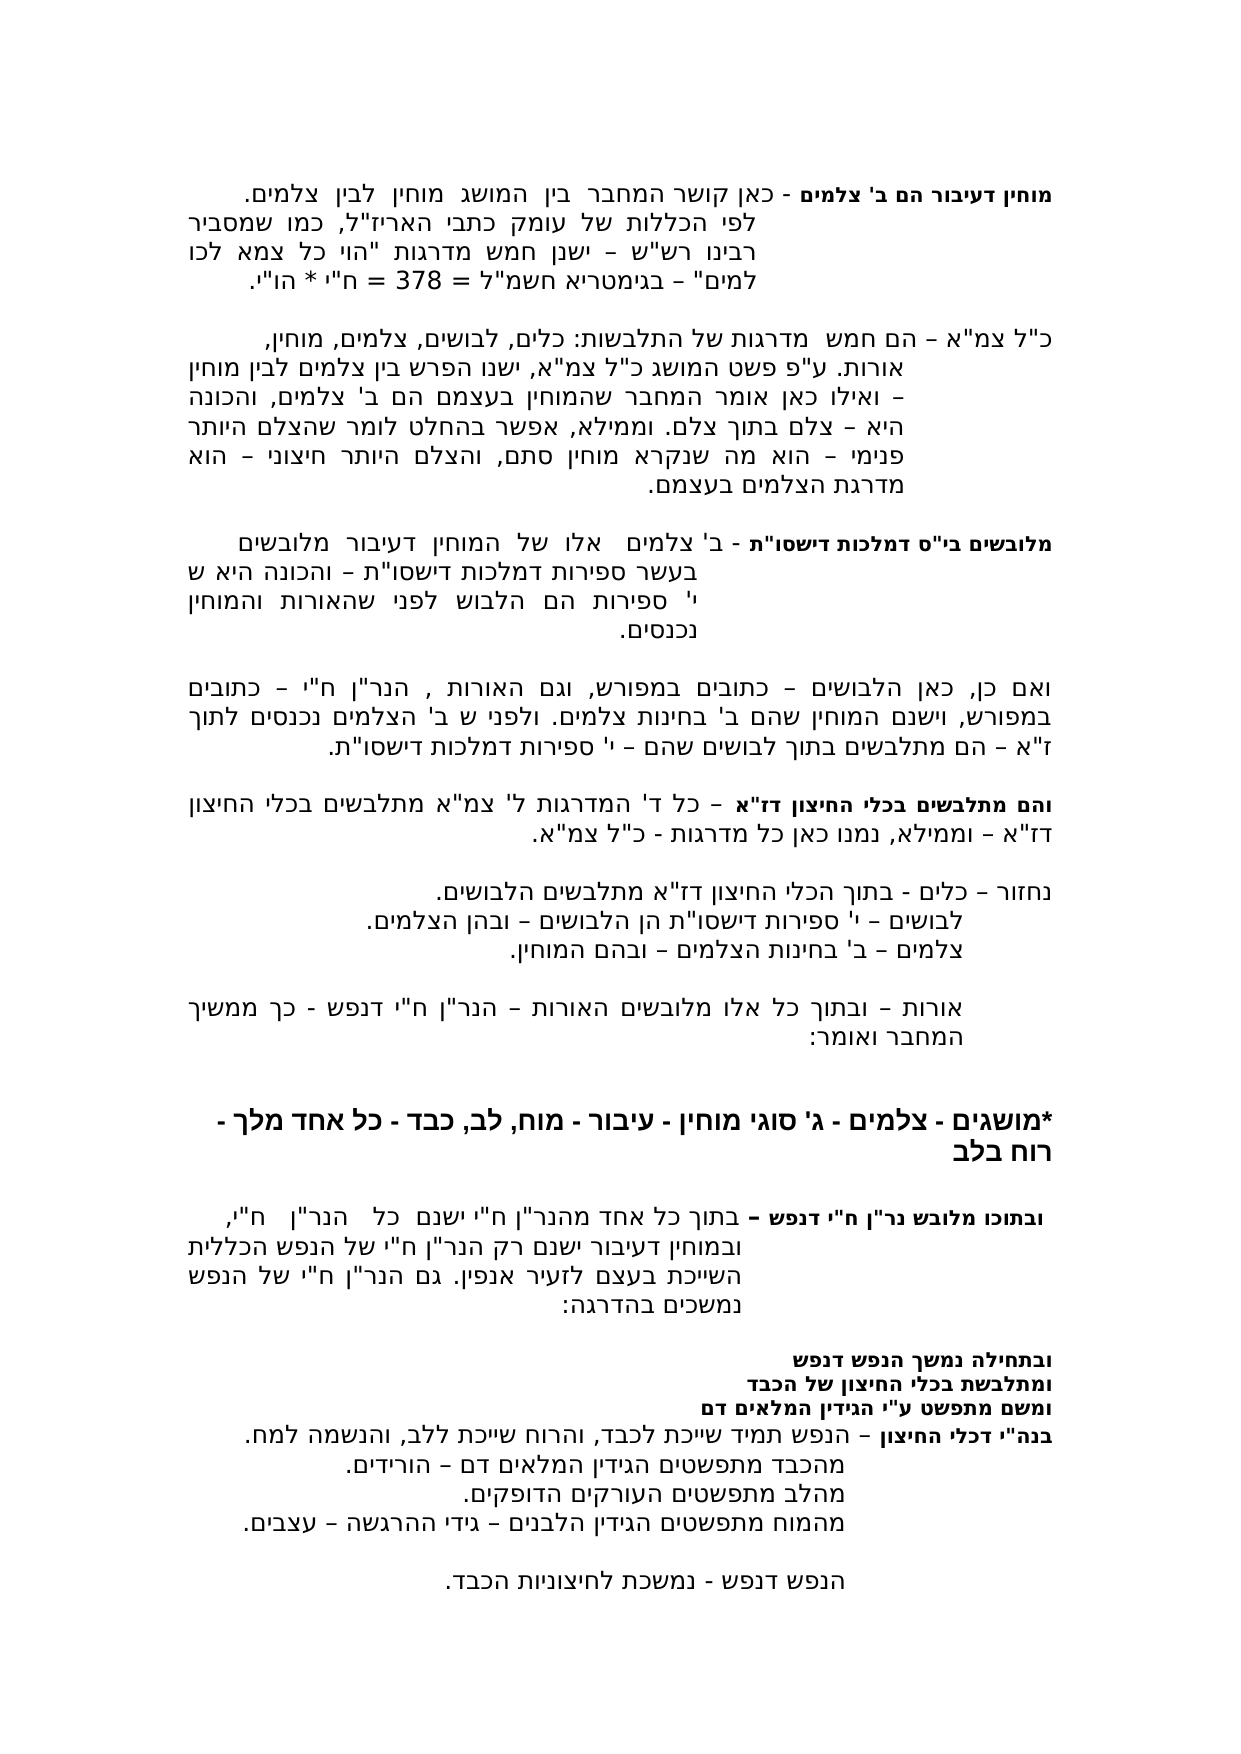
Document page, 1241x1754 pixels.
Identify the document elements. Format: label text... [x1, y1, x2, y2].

text מלובשים בי"ס דמלכות דישסו"ת - ב' צלמים אלו של המוחין דעיבור מלובשים [187, 528, 1053, 557]
text ומשם מתפשט ע"י הגידין המלאים דם [187, 1396, 1053, 1421]
text כ"ל צמ"א – הם חמש מדרגות של התלבשות: כלים, לבושים, צלמים, מוחין, [187, 324, 1053, 353]
text לפי הכללות של עומק כתבי האריז"ל, כמו שמסביר רבינו רש"ש – ישנן חמש מדרגות "הוי כל צמא לכו למים" – בגימטריא חשמ"ל = 378 = ח"י * הו"י. [187, 208, 757, 295]
text והם מתלבשים בכלי החיצון דז"א – כל ד' המדרגות ל' צמ"א מתלבשים בכלי החיצון דז"א – וממילא, נמנו כאן כל מדרגות - כ"ל צמ"א. [187, 789, 1053, 848]
text בנה"י דכלי החיצון – הנפש תמיד שייכת לכבד, והרוח שייכת ללב, והנשמה למח. [187, 1421, 1053, 1450]
text לבושים – י' ספירות דישסו"ת הן הלבושים – ובהן הצלמים. [187, 906, 1053, 935]
text ומתלבשת בכלי החיצון של הכבד [187, 1372, 1053, 1396]
text בעשר ספירות דמלכות דישסו"ת – והכונה היא ש י' ספירות הם הלבוש לפני שהאורות והמוחין נכנסים. [187, 557, 698, 644]
text מהמוח מתפשטים הגידין הלבנים – גידי ההרגשה – עצבים. [187, 1508, 1053, 1537]
subtitle *מושגים - צלמים - ג' סוגי מוחין - עיבור - מוח, לב, כבד - כל אחד מלך - רוח בלב [187, 1105, 1053, 1167]
text מהלב מתפשטים העורקים הדופקים. [187, 1479, 1053, 1508]
text צלמים – ב' בחינות הצלמים – ובהם המוחין. [187, 935, 1053, 964]
text מוחין דעיבור הם ב' צלמים - כאן קושר המחבר בין המושג מוחין לבין צלמים. [187, 179, 1053, 208]
text ובמוחין דעיבור ישנם רק הנר"ן ח"י של הנפש הכללית השייכת בעצם לזעיר אנפין. גם הנר"ן ח"י של הנפש נמשכים בהדרגה: [187, 1232, 743, 1319]
text הנפש דנפש - נמשכת לחיצוניות הכבד. [187, 1566, 1053, 1595]
text ובתוכו מלובש נר"ן ח"י דנפש – בתוך כל אחד מהנר"ן ח"י ישנם כל הנר"ן ח"י, [187, 1202, 1053, 1232]
text ובתחילה נמשך הנפש דנפש [187, 1348, 1053, 1372]
text נחזור – כלים - בתוך הכלי החיצון דז"א מתלבשים הלבושים. [187, 877, 1053, 906]
text אורות – ובתוך כל אלו מלובשים האורות – הנר"ן ח"י דנפש - כך ממשיך המחבר ואומר: [187, 993, 964, 1051]
text ואם כן, כאן הלבושים – כתובים במפורש, וגם האורות , הנר"ן ח"י – כתובים במפורש, וישנם המוחין שהם ב' בחינות צלמים. ולפני ש ב' הצלמים נכנסים לתוך ז"א – הם מתלבשים בתוך לבושים שהם – י' ספירות דמלכות דישסו"ת. [187, 673, 1053, 761]
text אורות. ע"פ פשט המושג כ"ל צמ"א, ישנו הפרש בין צלמים לבין מוחין – ואילו כאן אומר המחבר שהמוחין בעצמם הם ב' צלמים, והכונה היא – צלם בתוך צלם. וממילא, אפשר בהחלט לומר שהצלם היותר פנימי – הוא מה שנקרא מוחין סתם, והצלם היותר חיצוני – הוא מדרגת הצלמים בעצמם. [187, 353, 905, 499]
text מהכבד מתפשטים הגידין המלאים דם – הורידים. [187, 1450, 1053, 1479]
